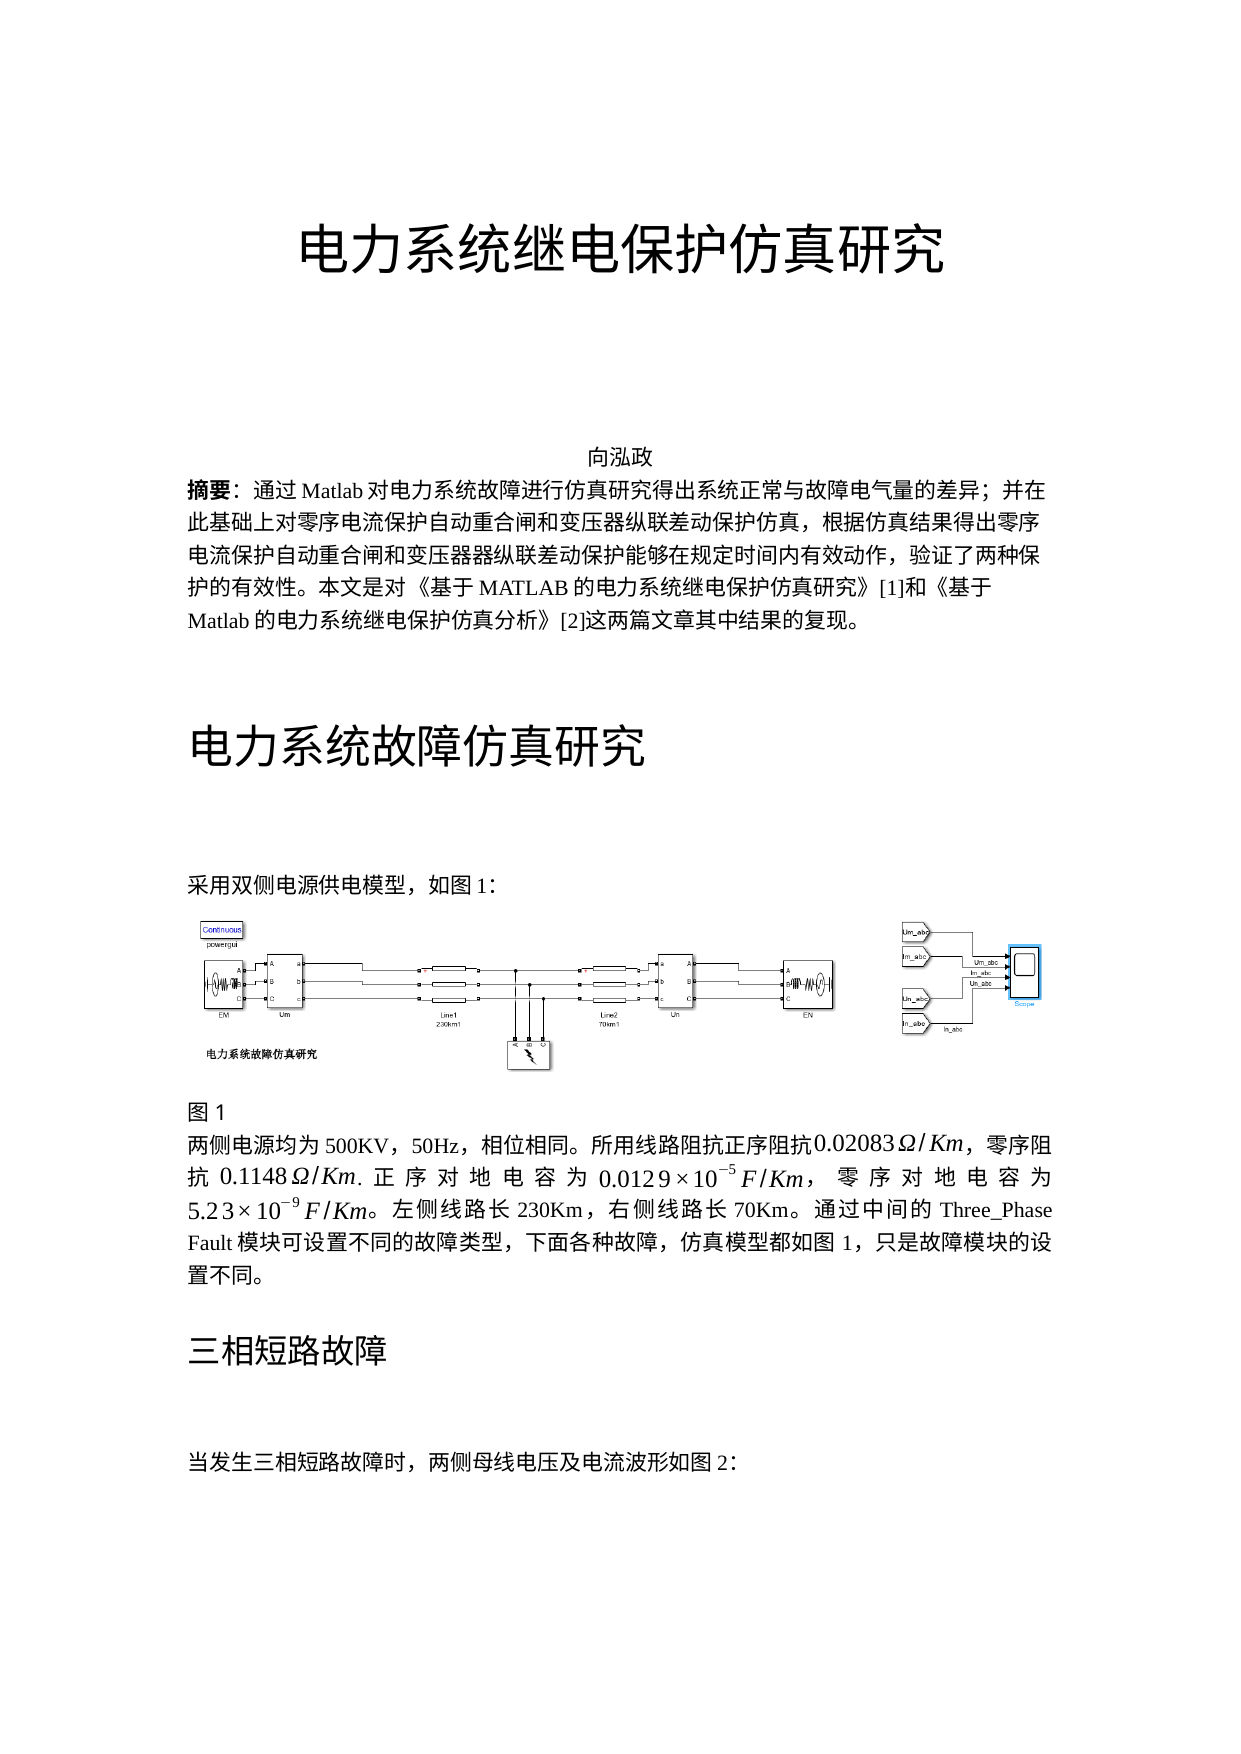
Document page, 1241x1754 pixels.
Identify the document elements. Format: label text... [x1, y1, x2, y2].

text 采用双侧电源供电模型，如图1： [187, 867, 1053, 900]
subtitle 电力系统继电保护仿真研究 [187, 197, 1053, 295]
text 摘要：通过Matlab对电力系统故障进行仿真研究得出系统正常与故障电气量的差异；并在此基础上对零序电流保护自动重合闸和变压器纵联差动保护仿真，根据仿真结果得出零序电流保护自动重合闸和变压器器纵联差动保护能够在规定时间内有效动作，验证了两种保护的有效性。本文是对《基于MATLAB的电力系统继电保护仿真研究》[1]和《基于Matlab的电力系统继电保护仿真分析》[2]这两篇文章其中结果的复现。 [187, 472, 1053, 635]
text 两侧电源均为500KV，50Hz，相位相同。所用线路阻抗正序阻抗，零序阻抗.正序对地电容为，零序对地电容为。左侧线路长230Km，右侧线路长70Km。通过中间的Three_Phase Fault模块可设置不同的故障类型，下面各种故障，仿真模型都如图1，只是故障模块的设置不同。 [187, 1127, 1053, 1290]
subtitle 三相短路故障 [187, 1317, 1053, 1382]
text 向泓政 [187, 440, 1053, 472]
picture [187, 900, 1053, 1086]
text 当发生三相短路故障时，两侧母线电压及电流波形如图2： [187, 1444, 1053, 1477]
text 图 1 [187, 1095, 1053, 1127]
subtitle 电力系统故障仿真研究 [187, 694, 1053, 792]
